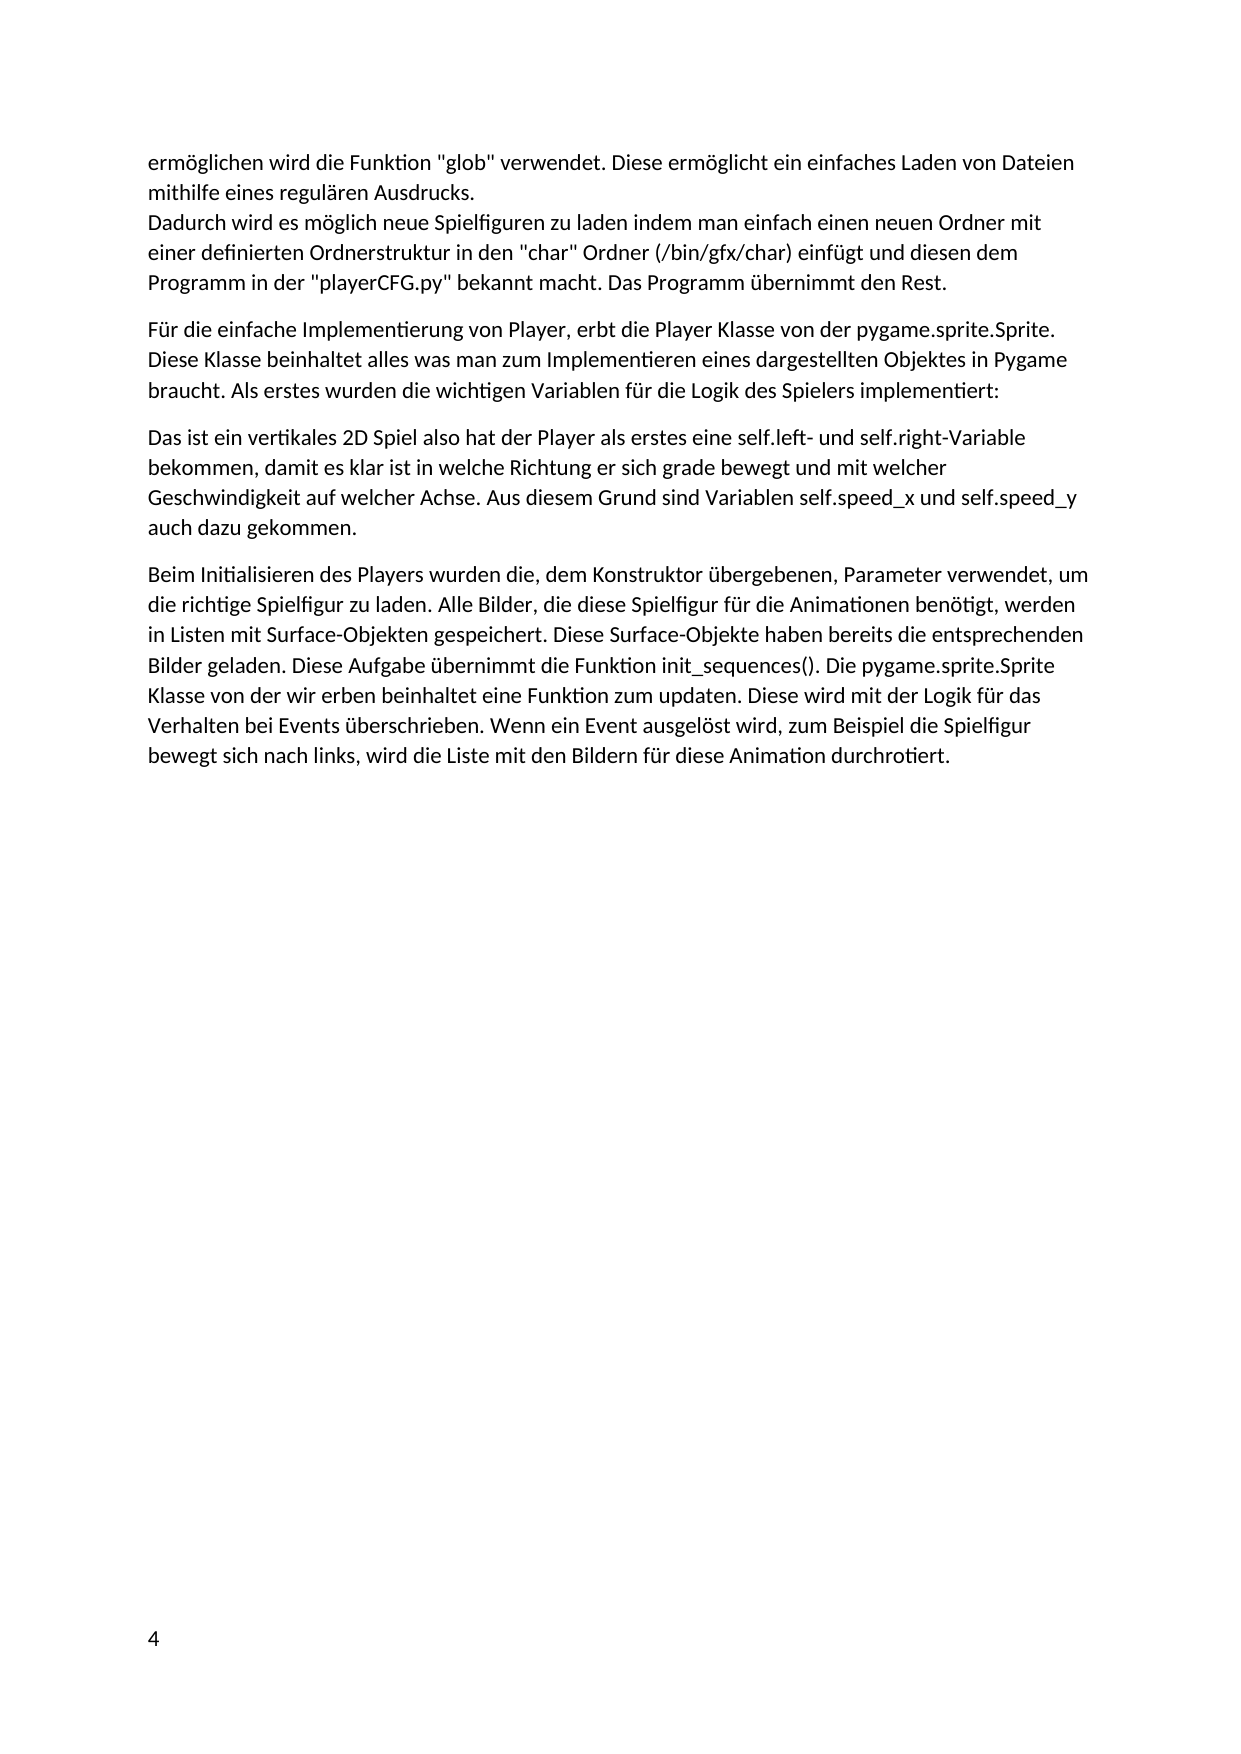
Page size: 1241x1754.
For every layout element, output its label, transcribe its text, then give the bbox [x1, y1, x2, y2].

text Das ist ein vertikales 2D Spiel also hat der Player als erstes eine self.left- und self.right-Variable bekommen, damit es klar ist in welche Richtung er sich grade bewegt und mit welcher Geschwindigkeit auf welcher Achse. Aus diesem Grund sind Variablen self.speed_x und self.speed_y auch dazu gekommen. [148, 423, 1093, 541]
text Beim Initialisieren des Players wurden die, dem Konstruktor übergebenen, Parameter verwendet, um die richtige Spielfigur zu laden. Alle Bilder, die diese Spielfigur für die Animationen benötigt, werden in Listen mit Surface-Objekten gespeichert. Diese Surface-Objekte haben bereits die entsprechenden Bilder geladen. Diese Aufgabe übernimmt die Funktion init_sequences(). Die pygame.sprite.Sprite Klasse von der wir erben beinhaltet eine Funktion zum updaten. Diese wird mit der Logik für das Verhalten bei Events überschrieben. Wenn ein Event ausgelöst wird, zum Beispiel die Spielfigur bewegt sich nach links, wird die Liste mit den Bildern für diese Animation durchrotiert. [148, 560, 1093, 769]
text Für die einfache Implementierung von Player, erbt die Player Klasse von der pygame.sprite.Sprite. Diese Klasse beinhaltet alles was man zum Implementieren eines dargestellten Objektes in Pygame braucht. Als erstes wurden die wichtigen Variablen für die Logik des Spielers implementiert: [148, 315, 1093, 404]
